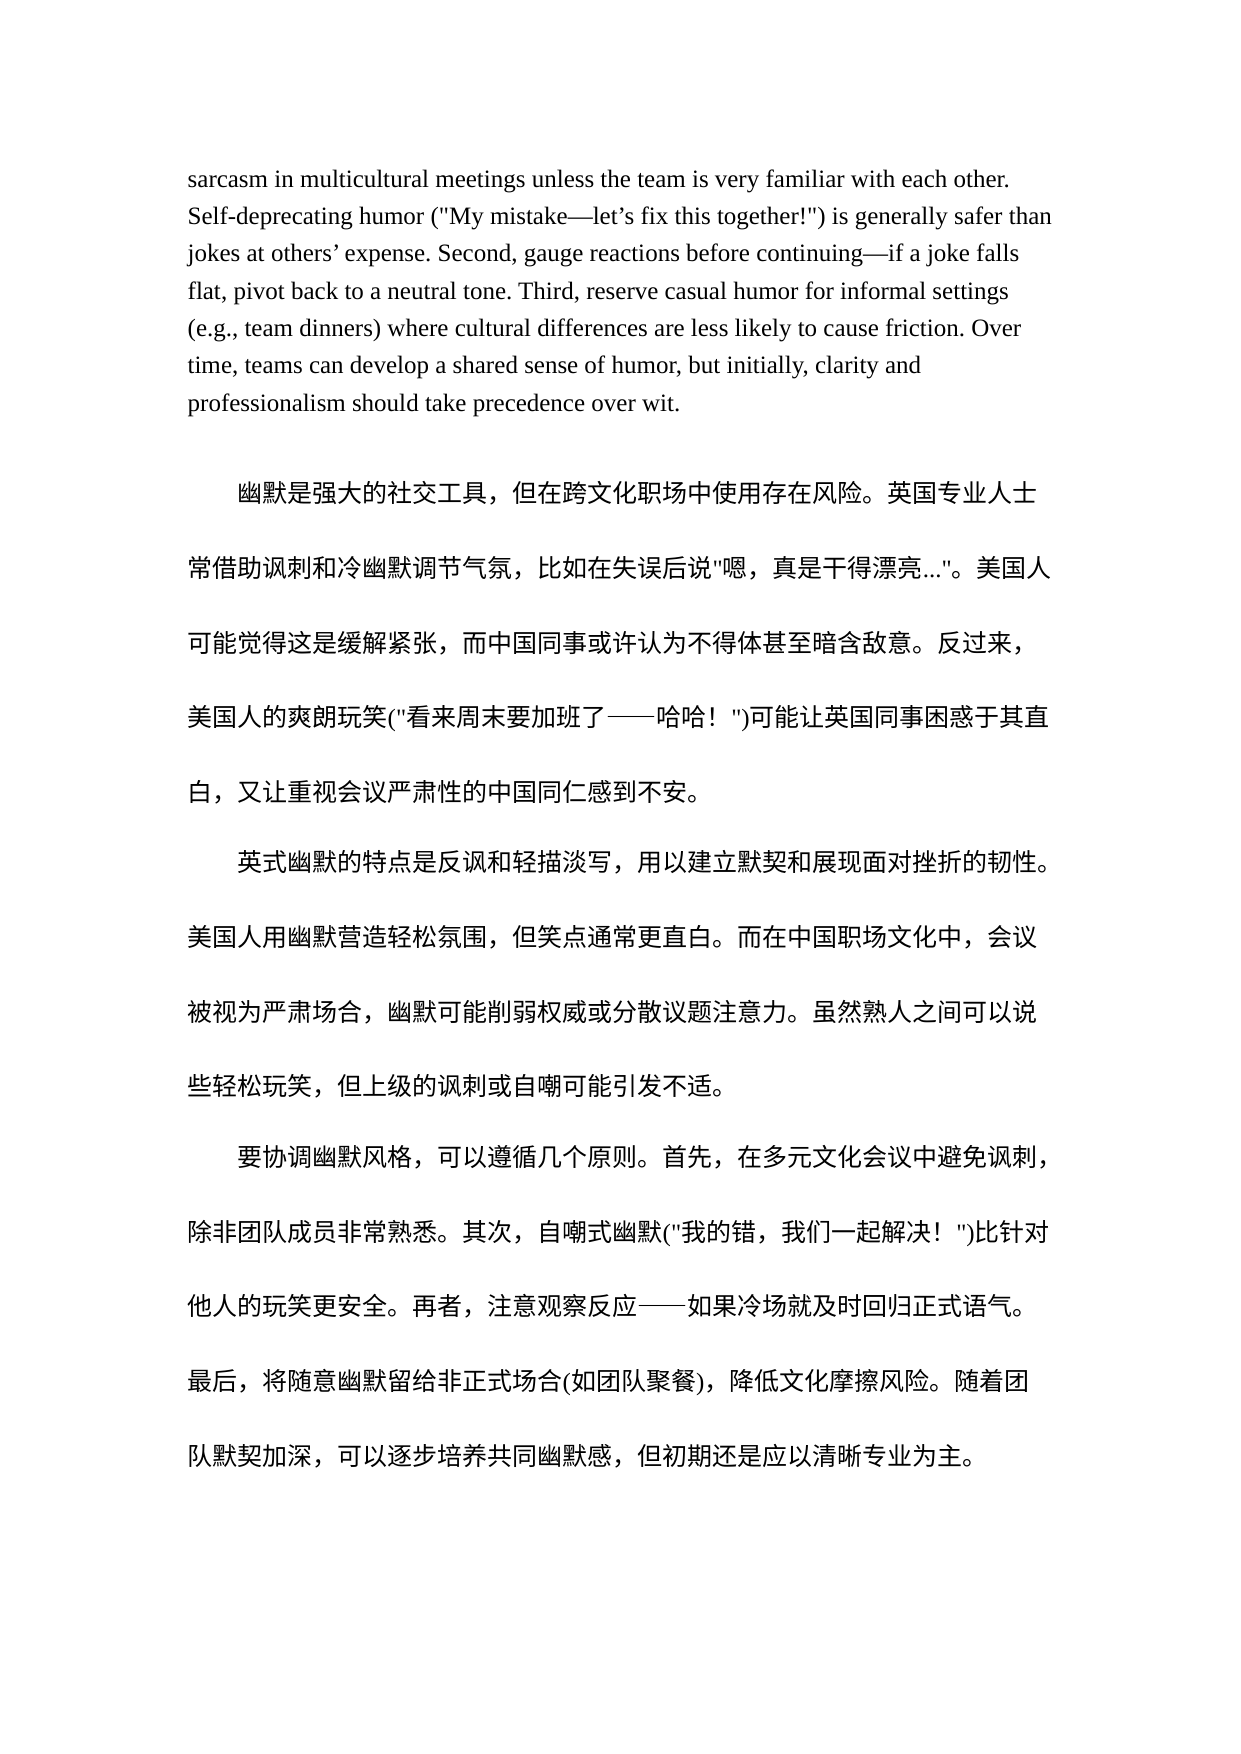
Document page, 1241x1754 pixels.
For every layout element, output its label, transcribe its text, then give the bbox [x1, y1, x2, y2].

text 幽默是强大的社交工具，但在跨文化职场中使用存在风险。英国专业人士常借助讽刺和冷幽默调节气氛，比如在失误后说"嗯，真是干得漂亮..."。美国人可能觉得这是缓解紧张，而中国同事或许认为不得体甚至暗含敌意。反过来，美国人的爽朗玩笑("看来周末要加班了——哈哈！")可能让英国同事困惑于其直白，又让重视会议严肃性的中国同仁感到不安。 [187, 459, 1053, 823]
text 要协调幽默风格，可以遵循几个原则。首先，在多元文化会议中避免讽刺，除非团队成员非常熟悉。其次，自嘲式幽默("我的错，我们一起解决！")比针对他人的玩笑更安全。再者，注意观察反应——如果冷场就及时回归正式语气。最后，将随意幽默留给非正式场合(如团队聚餐)，降低文化摩擦风险。随着团队默契加深，可以逐步培养共同幽默感，但初期还是应以清晰专业为主。 [187, 1123, 1053, 1487]
text 英式幽默的特点是反讽和轻描淡写，用以建立默契和展现面对挫折的韧性。美国人用幽默营造轻松氛围，但笑点通常更直白。而在中国职场文化中，会议被视为严肃场合，幽默可能削弱权威或分散议题注意力。虽然熟人之间可以说些轻松玩笑，但上级的讽刺或自嘲可能引发不适。 [187, 828, 1053, 1117]
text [187, 162, 1053, 418]
